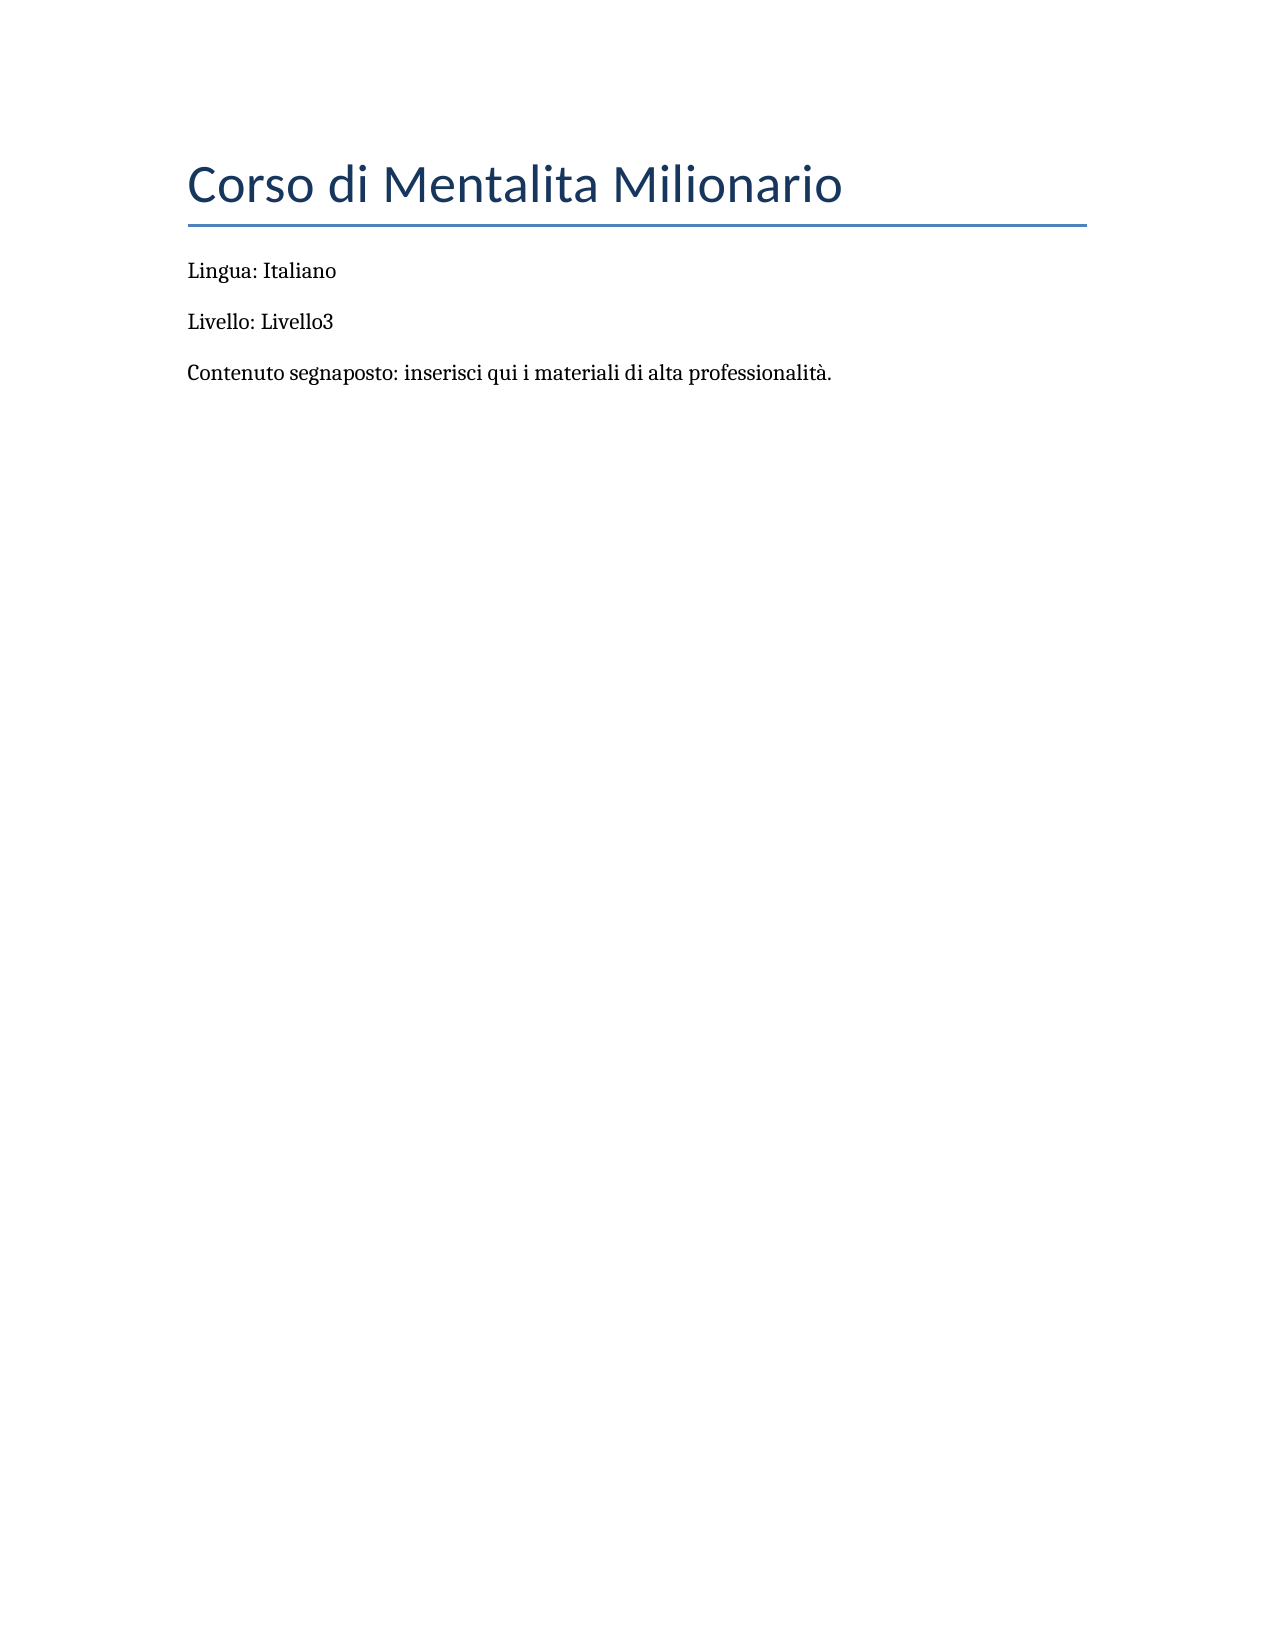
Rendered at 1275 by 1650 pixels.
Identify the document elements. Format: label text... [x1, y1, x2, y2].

text Contenuto segnaposto: inserisci qui i materiali di alta professionalità. [187, 360, 1087, 386]
title Corso di Mentalita Milionario [187, 150, 1087, 227]
text Livello: Livello3 [187, 309, 1087, 335]
text Lingua: Italiano [187, 258, 1087, 284]
